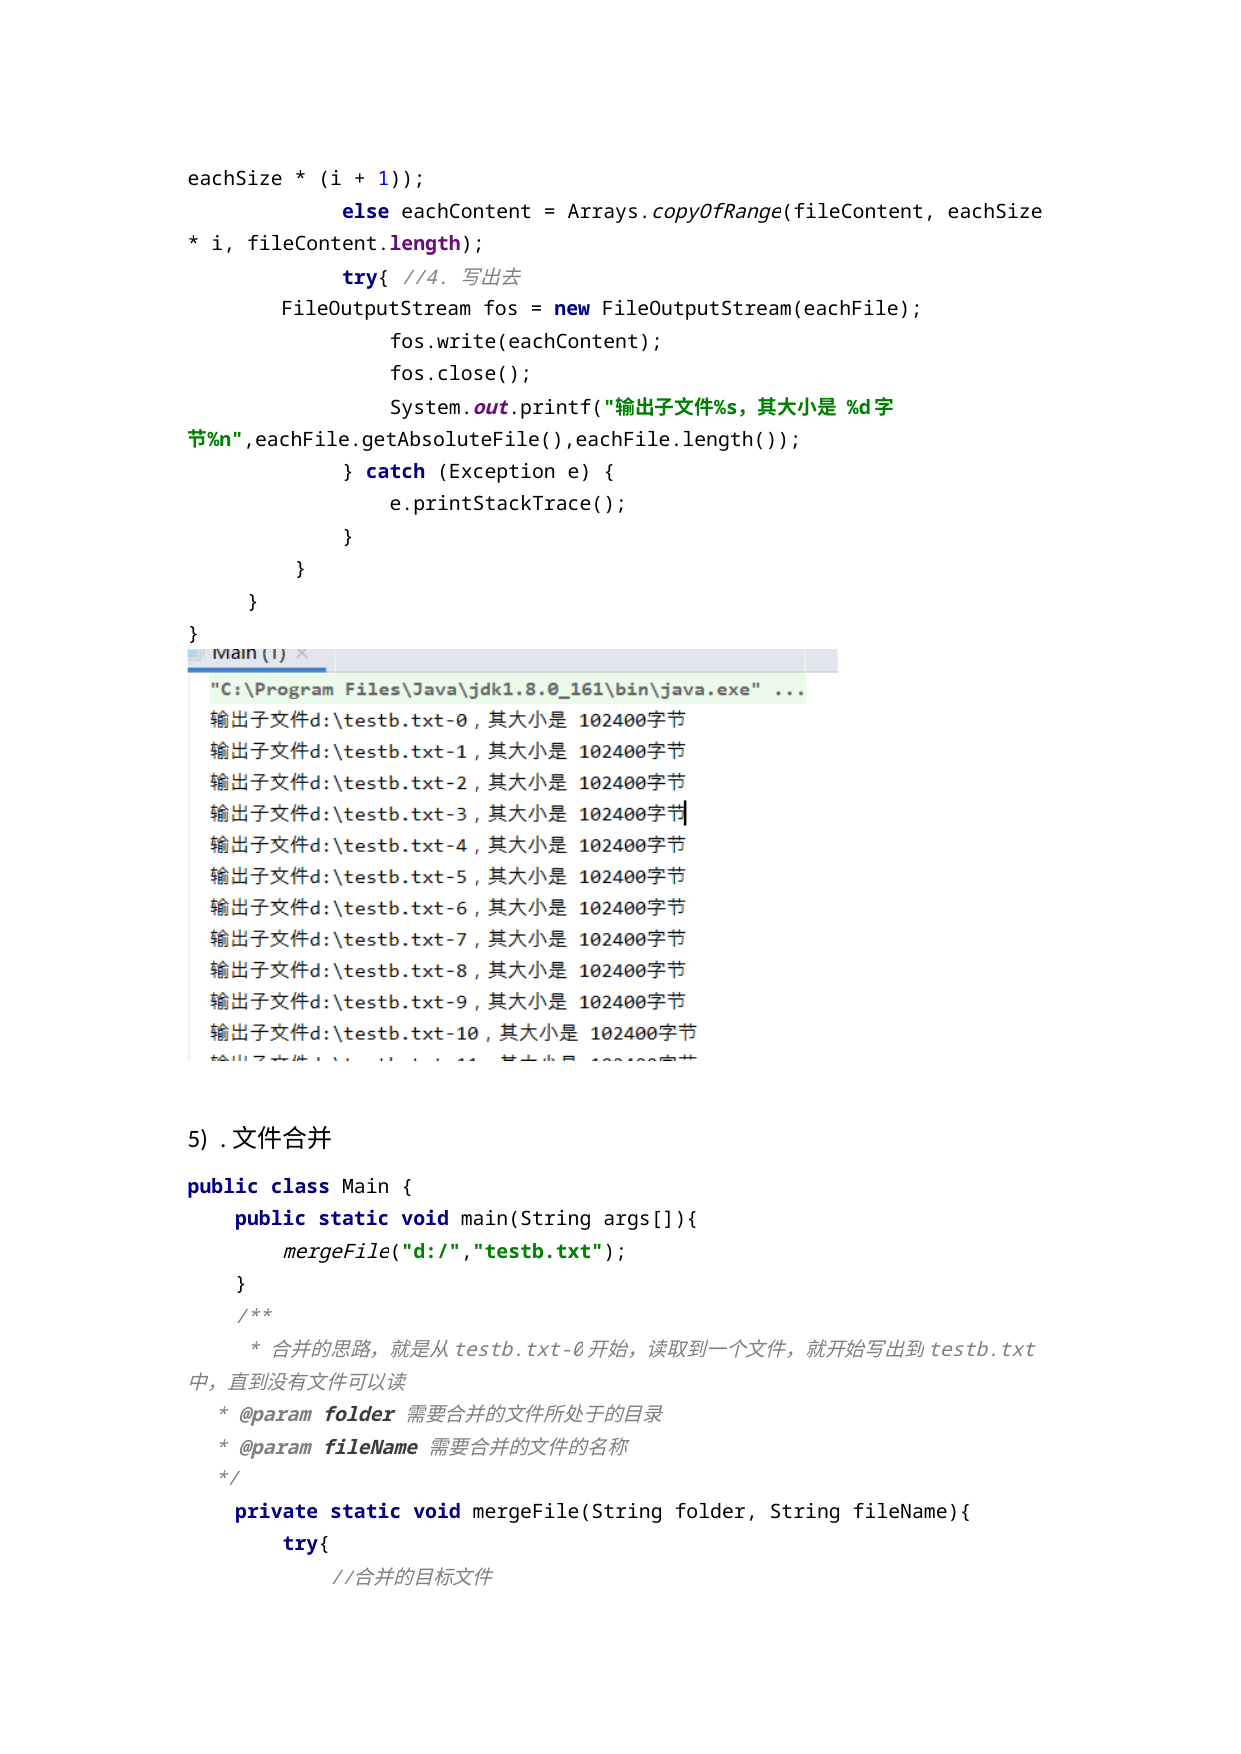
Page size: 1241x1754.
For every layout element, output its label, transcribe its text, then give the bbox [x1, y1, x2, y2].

list . 文件合并 [187, 1104, 1053, 1169]
picture [187, 649, 838, 1061]
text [187, 162, 1053, 649]
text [187, 1169, 1053, 1592]
